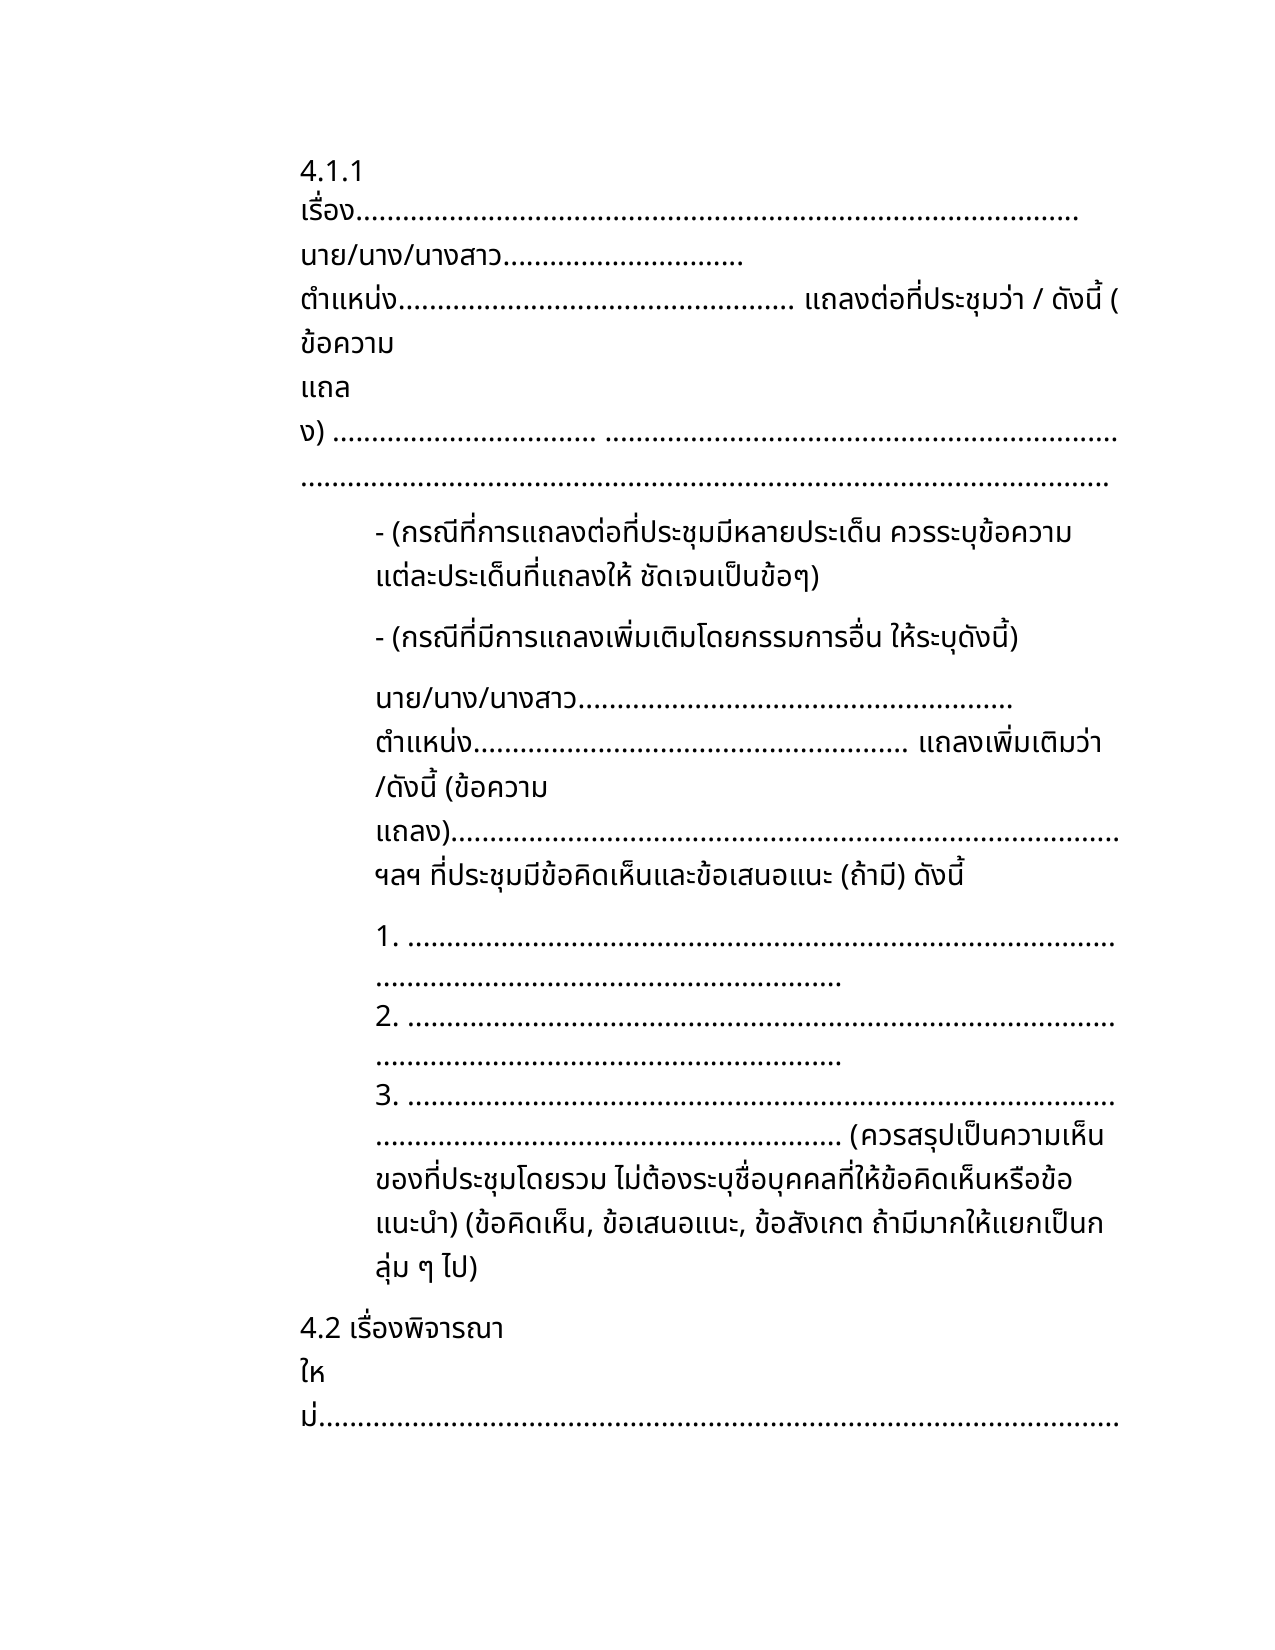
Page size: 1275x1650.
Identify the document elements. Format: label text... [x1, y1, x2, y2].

text - (กรณีที่มีการแถลงเพิ่มเติมโดยกรรมการอื่น ให้ระบุดังนี้) [300, 616, 1125, 661]
text 4.1.1 เรื่อง............................................................................................. นาย/นาง/นางสาว............................... ตำแหน่ง................................................... แถลงต่อที่ประชุมว่า / ดังนี้ (ข้อความแถลง) .................................. .......................................................................................................................................................................... [300, 150, 1125, 494]
text - (กรณีที่การแถลงต่อที่ประชุมมีหลายประเด็น ควรระบุข้อความแต่ละประเด็นที่แถลงให้ ชัดเจนเป็นข้อๆ) [375, 511, 1125, 600]
text นาย/นาง/นางสาว........................................................ ตำแหน่ง........................................................ แถลงเพิ่มเติมว่า /ดังนี้ (ข้อความแถลง)...................................................................................... ฯลฯ ที่ประชุมมีข้อคิดเห็นและข้อเสนอแนะ (ถ้ามี) ดังนี้ [375, 677, 1125, 899]
text 1. ....................................................................................................................................................... 2. ....................................................................................................................................................... 3. ....................................................................................................................................................... (ควรสรุปเป็นความเห็นของที่ประชุมโดยรวม ไม่ต้องระบุชื่อบุคคลที่ให้ข้อคิดเห็นหรือข้อแนะนำ) (ข้อคิดเห็น, ข้อเสนอแนะ, ข้อสังเกต ถ้ามีมากให้แยกเป็นกลุ่ม ๆ ไป) [375, 915, 1125, 1291]
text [300, 1307, 1125, 1440]
